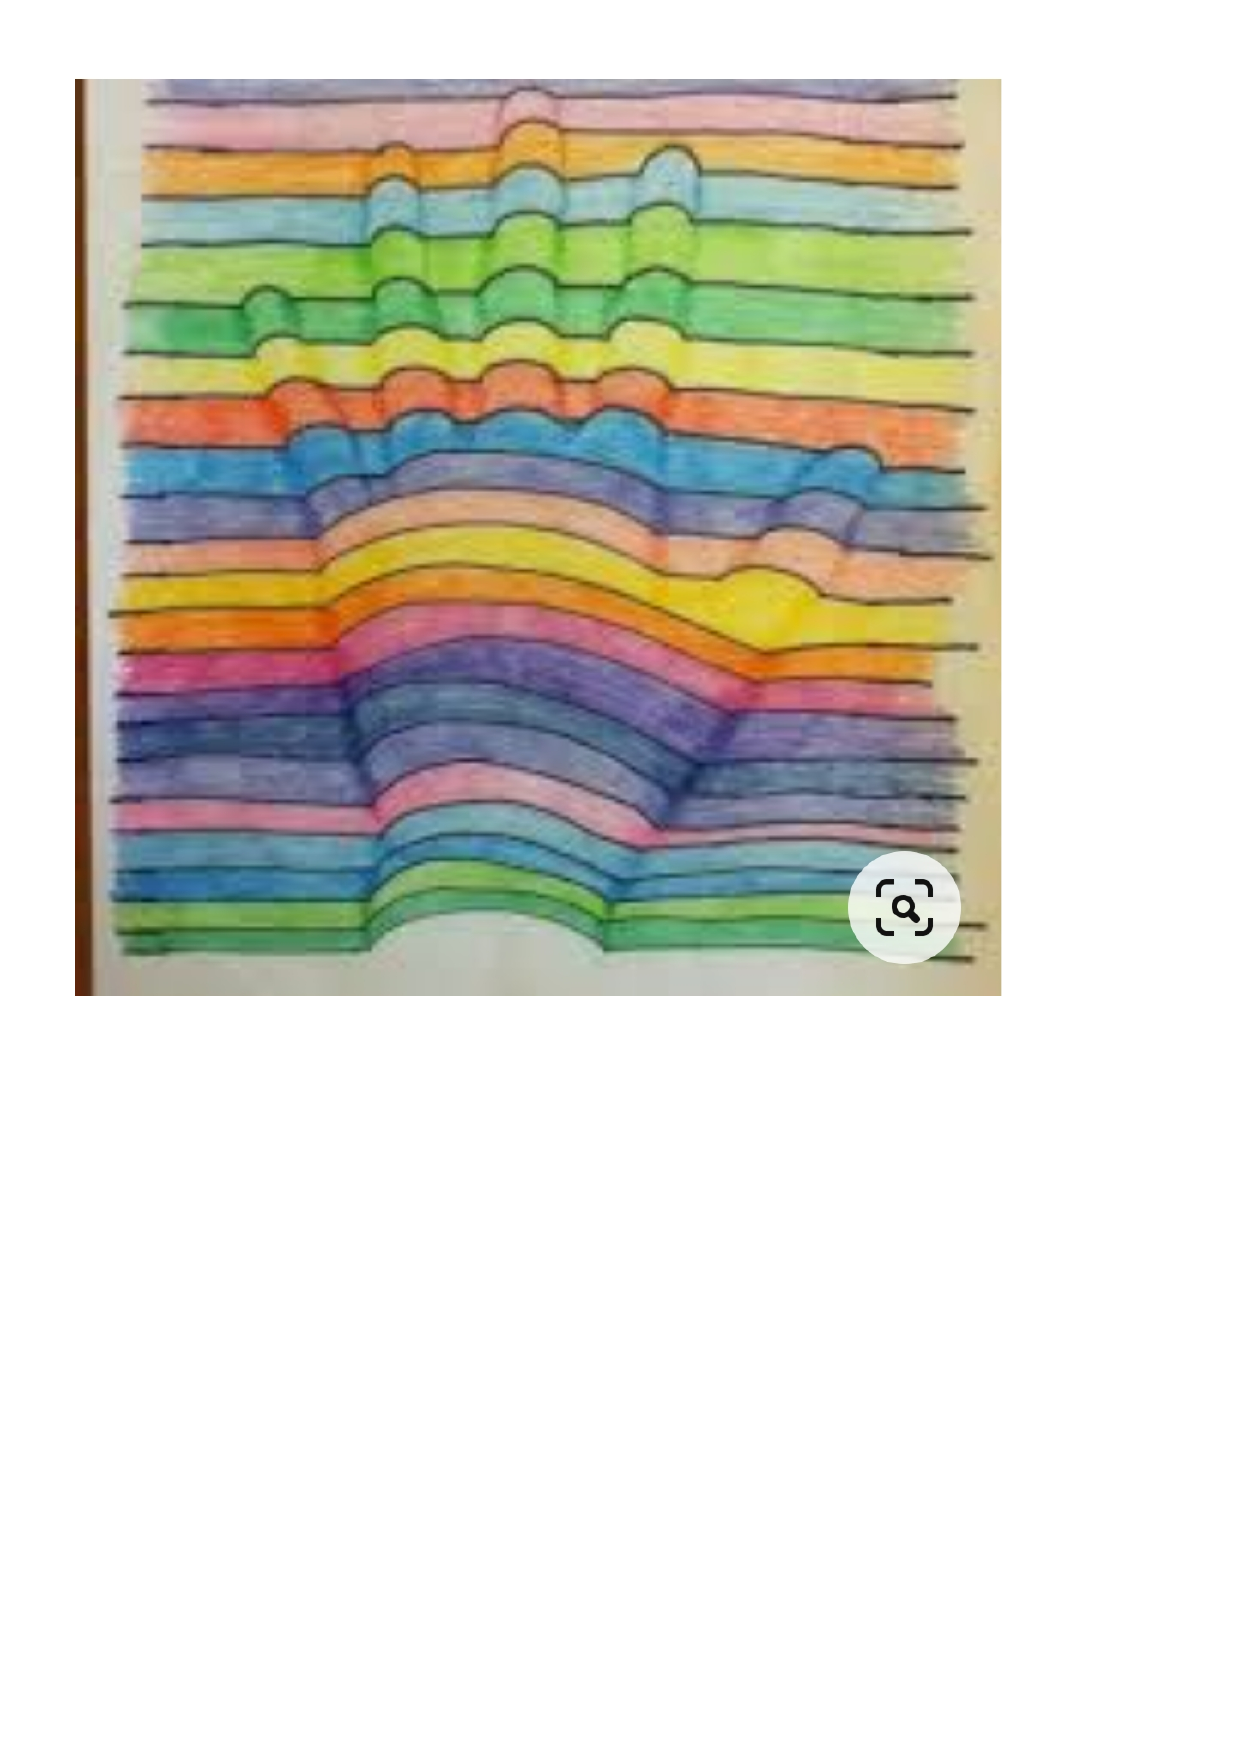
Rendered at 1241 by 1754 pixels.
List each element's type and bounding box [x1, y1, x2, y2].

picture [75, 75, 1002, 996]
